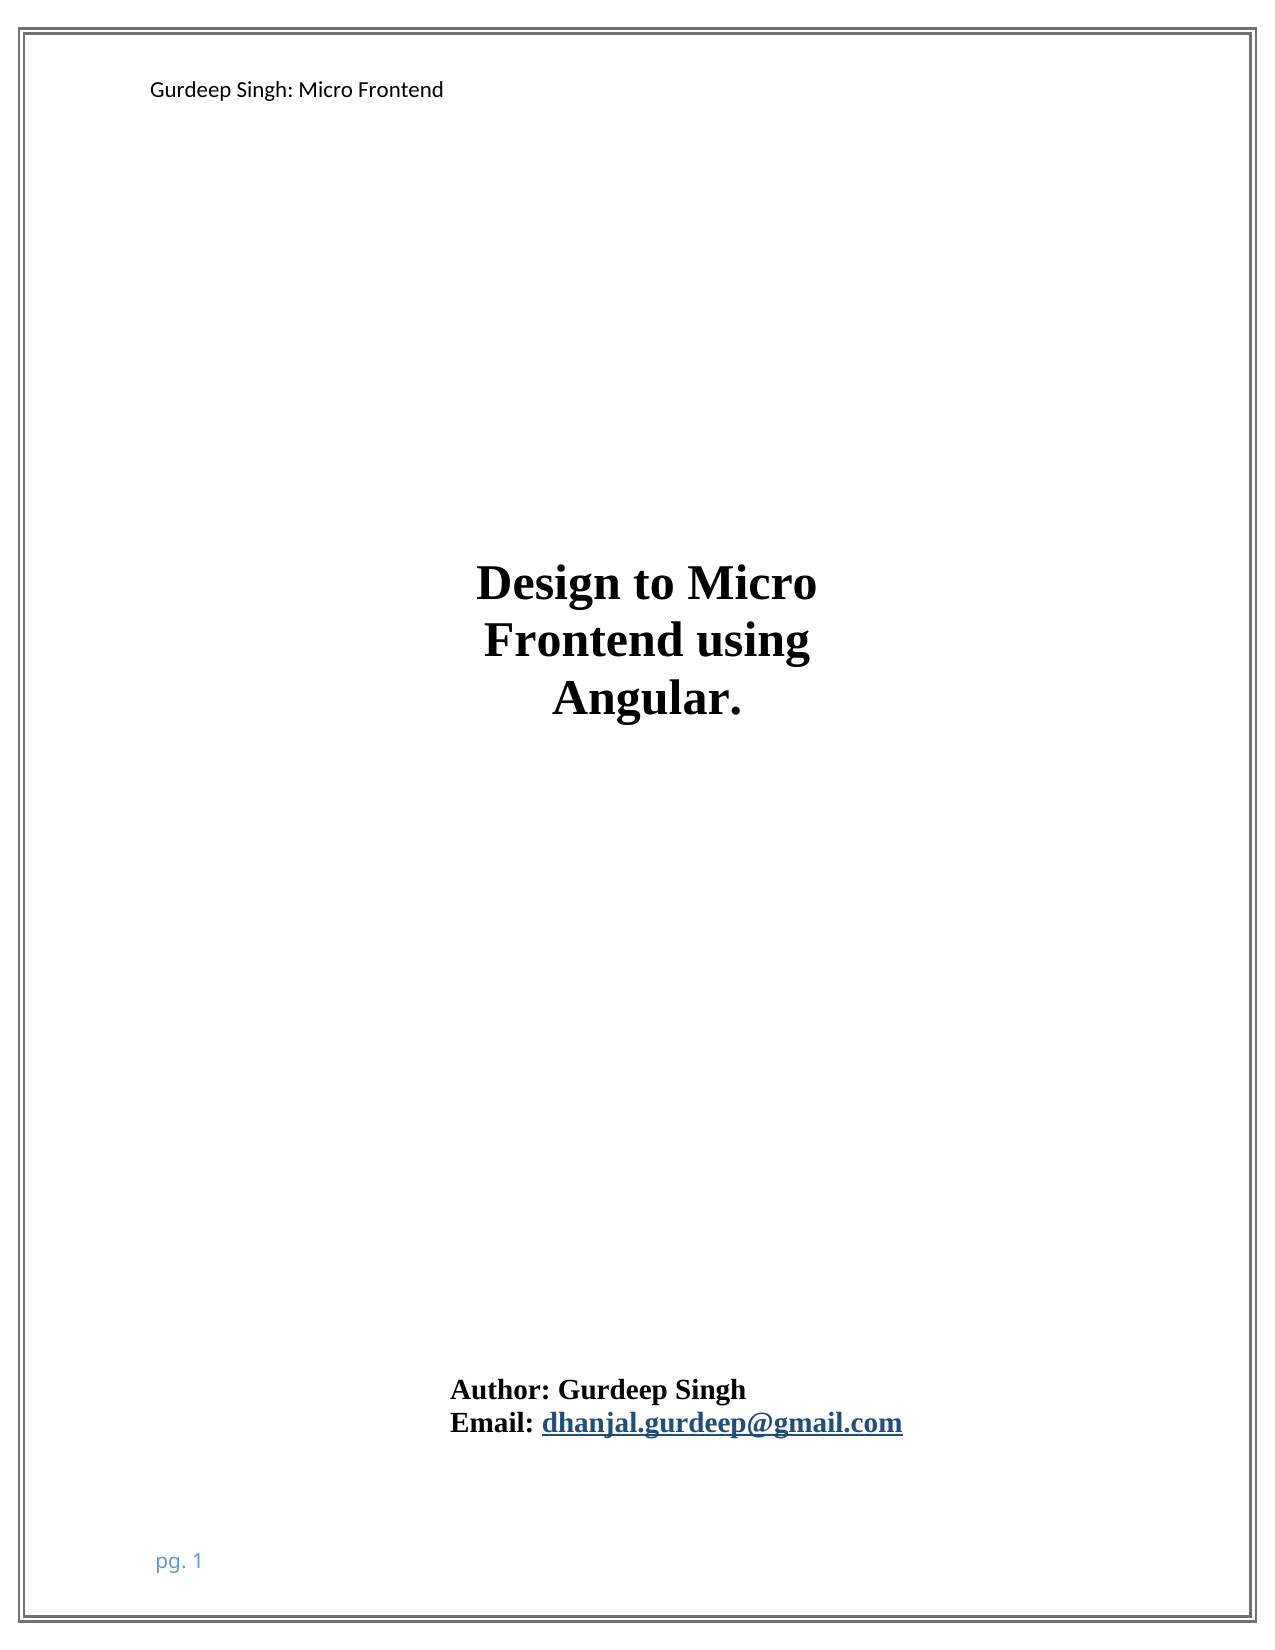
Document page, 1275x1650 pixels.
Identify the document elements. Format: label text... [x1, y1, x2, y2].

text Author: Gurdeep Singh [384, 1372, 909, 1405]
text Design to Micro Frontend using Angular. [384, 552, 909, 725]
text Email: dhanjal.gurdeep@gmail.com [384, 1405, 909, 1439]
